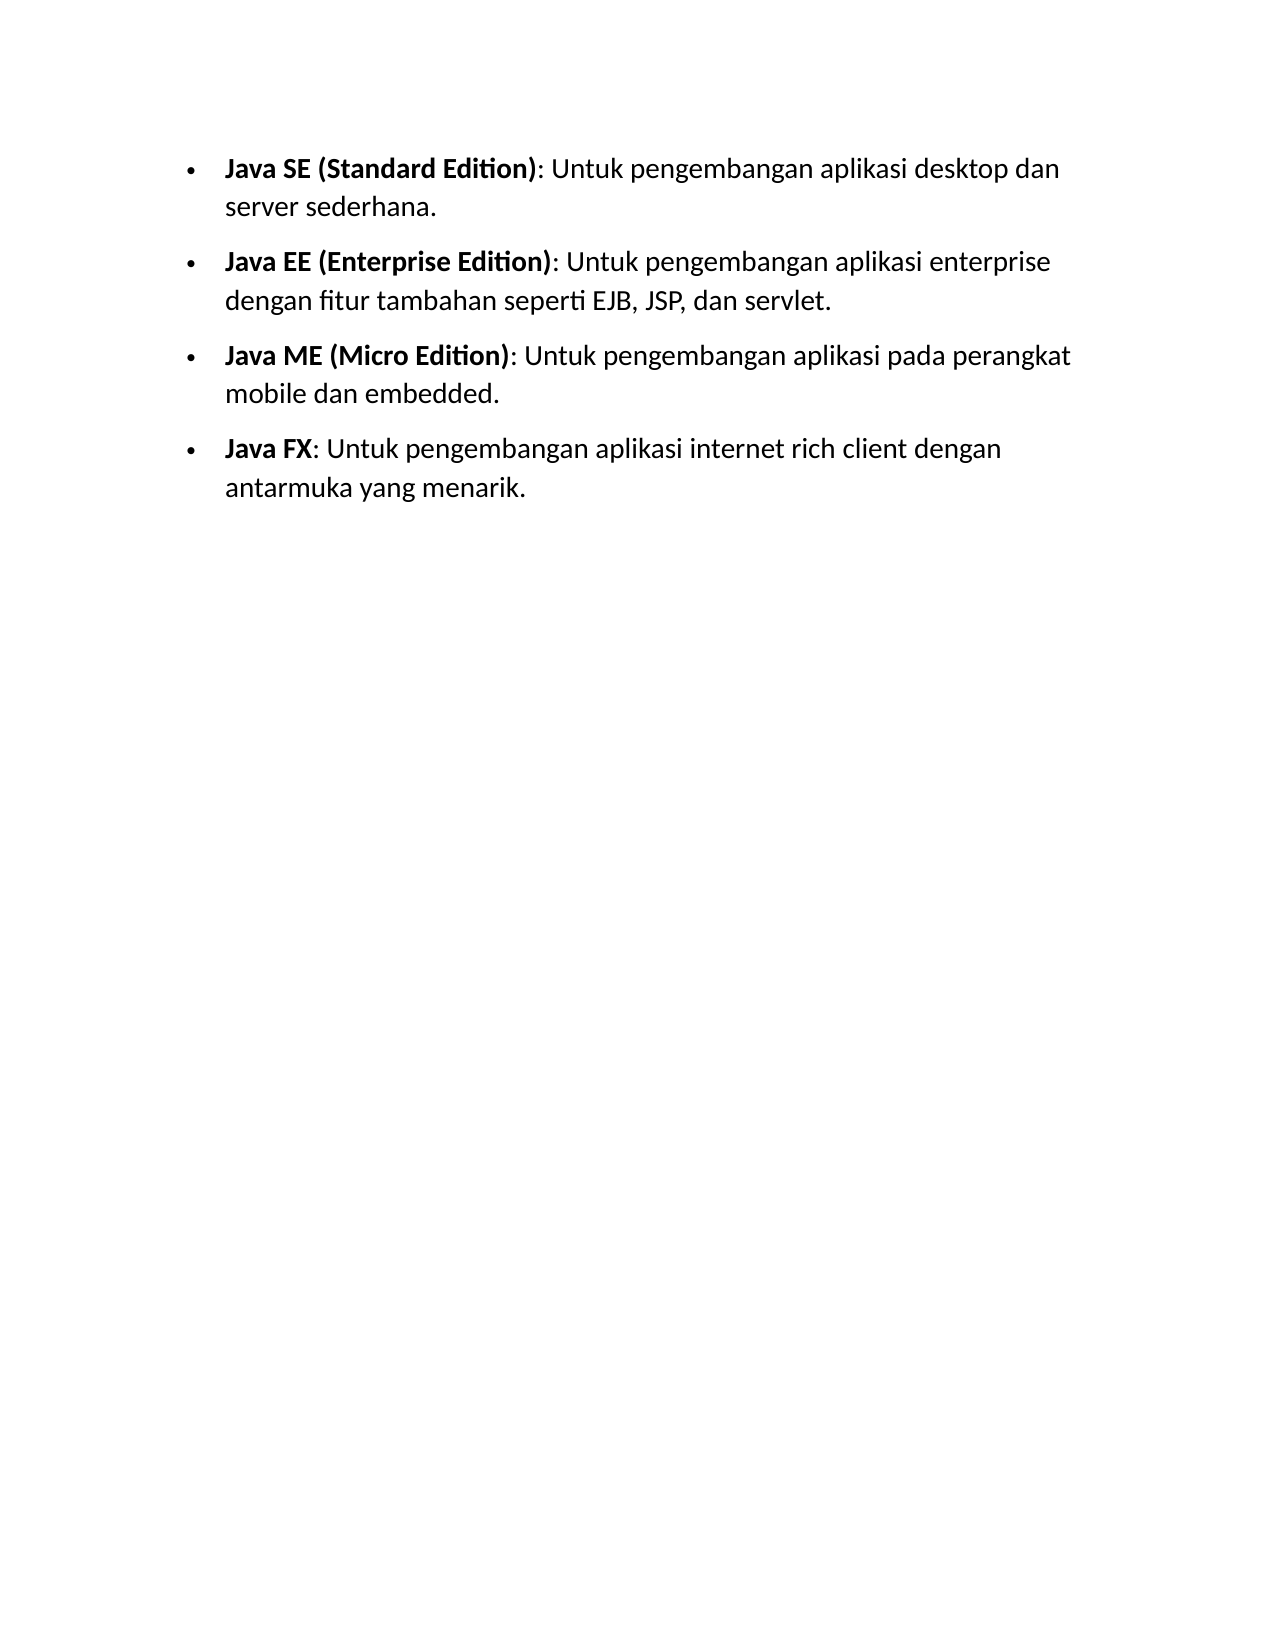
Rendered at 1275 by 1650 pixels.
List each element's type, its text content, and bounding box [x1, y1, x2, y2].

list Java SE (Standard Edition): Untuk pengembangan aplikasi desktop dan server sederhana. [187, 150, 1125, 224]
list Java FX: Untuk pengembangan aplikasi internet rich client dengan antarmuka yang menarik. [187, 431, 1125, 505]
list Java EE (Enterprise Edition): Untuk pengembangan aplikasi enterprise dengan fitur tambahan seperti EJB, JSP, dan servlet. [187, 243, 1125, 318]
list Java ME (Micro Edition): Untuk pengembangan aplikasi pada perangkat mobile dan embedded. [187, 337, 1125, 411]
